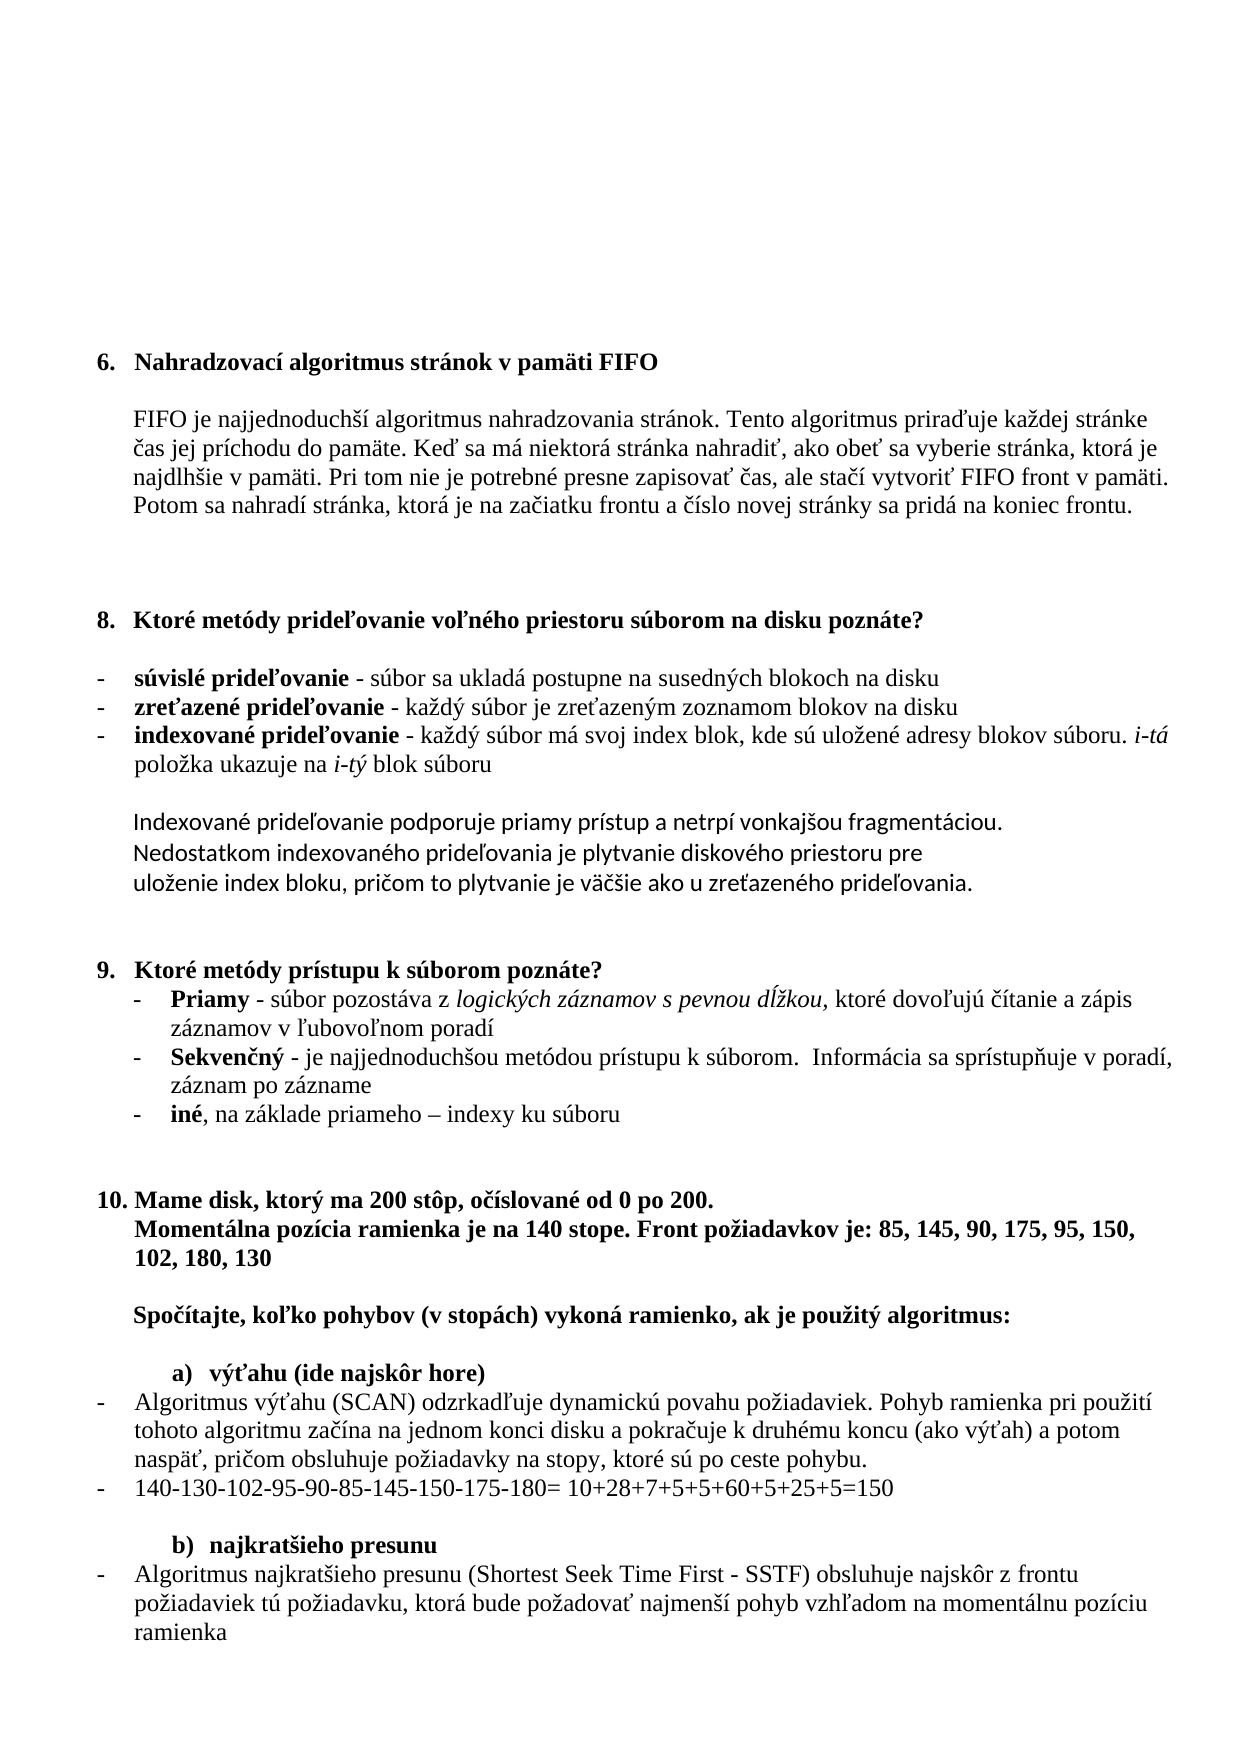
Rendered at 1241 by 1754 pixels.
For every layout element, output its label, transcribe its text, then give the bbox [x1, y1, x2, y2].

text Nedostatkom indexovaného prideľovania je plytvanie diskového priestoru pre [133, 837, 1181, 868]
list Priamy - súbor pozostáva z logických záznamov s pevnou dĺžkou, ktoré dovoľujú čítanie a zápis záznamov v ľubovoľnom poradí [133, 984, 1181, 1042]
list výťahu (ide najskôr hore) [172, 1358, 1181, 1387]
text 8. Ktoré metódy prideľovanie voľného priestoru súborom na disku poznáte? [97, 605, 1181, 634]
text 9. Ktoré metódy prístupu k súborom poznáte? [97, 956, 1181, 984]
text Momentálna pozícia ramienka je na 140 stope. Front požiadavkov je: 85, 145, 90, 175, 95, 150, 102, 180, 130 [97, 1214, 1181, 1272]
list Algoritmus najkratšieho presunu (Shortest Seek Time First - SSTF) obsluhuje najskôr z frontu požiadaviek tú požiadavku, ktorá bude požadovať najmenší pohyb vzhľadom na momentálnu pozíciu ramienka [97, 1559, 1181, 1646]
text Spočítajte, koľko pohybov (v stopách) vykoná ramienko, ak je použitý algoritmus: [133, 1301, 1181, 1329]
list 140-130-102-95-90-85-145-150-175-180= 10+28+7+5+5+60+5+25+5=150 [97, 1473, 1181, 1502]
list iné, na základe priameho – indexy ku súboru [133, 1099, 1181, 1128]
list zreťazené prideľovanie - každý súbor je zreťazeným zoznamom blokov na disku [97, 692, 1181, 720]
list Nahradzovací algoritmus stránok v pamäti FIFO [97, 347, 1181, 375]
list súvislé prideľovanie - súbor sa ukladá postupne na susedných blokoch na disku [97, 663, 1181, 692]
text 10. Mame disk, ktorý ma 200 stôp, očíslované od 0 po 200. [97, 1186, 1181, 1214]
list Sekvenčný - je najjednoduchšou metódou prístupu k súborom. Informácia sa sprístupňuje v poradí, záznam po zázname [133, 1042, 1181, 1099]
list najkratšieho presunu [172, 1531, 1181, 1559]
text FIFO je najjednoduchší algoritmus nahradzovania stránok. Tento algoritmus priraďuje každej stránke čas jej príchodu do pamäte. Keď sa má niektorá stránka nahradiť, ako obeť sa vyberie stránka, ktorá je najdlhšie v pamäti. Pri tom nie je potrebné presne zapisovať čas, ale stačí vytvoriť FIFO front v pamäti. Potom sa nahradí stránka, ktorá je na začiatku frontu a číslo novej stránky sa pridá na koniec frontu. [133, 404, 1181, 519]
list Algoritmus výťahu (SCAN) odzrkadľuje dynamickú povahu požiadaviek. Pohyb ramienka pri použití tohoto algoritmu začína na jednom konci disku a pokračuje k druhému koncu (ako výťah) a potom naspäť, pričom obsluhuje požiadavky na stopy, ktoré sú po ceste pohybu. [97, 1387, 1181, 1473]
list indexované prideľovanie - každý súbor má svoj index blok, kde sú uložené adresy blokov súboru. i-tá položka ukazuje na i-tý blok súboru [97, 720, 1181, 778]
text Indexované prideľovanie podporuje priamy prístup a netrpí vonkajšou fragmentáciou. [133, 807, 1181, 837]
text uloženie index bloku, pričom to plytvanie je väčšie ako u zreťazeného prideľovania. [133, 868, 1181, 898]
